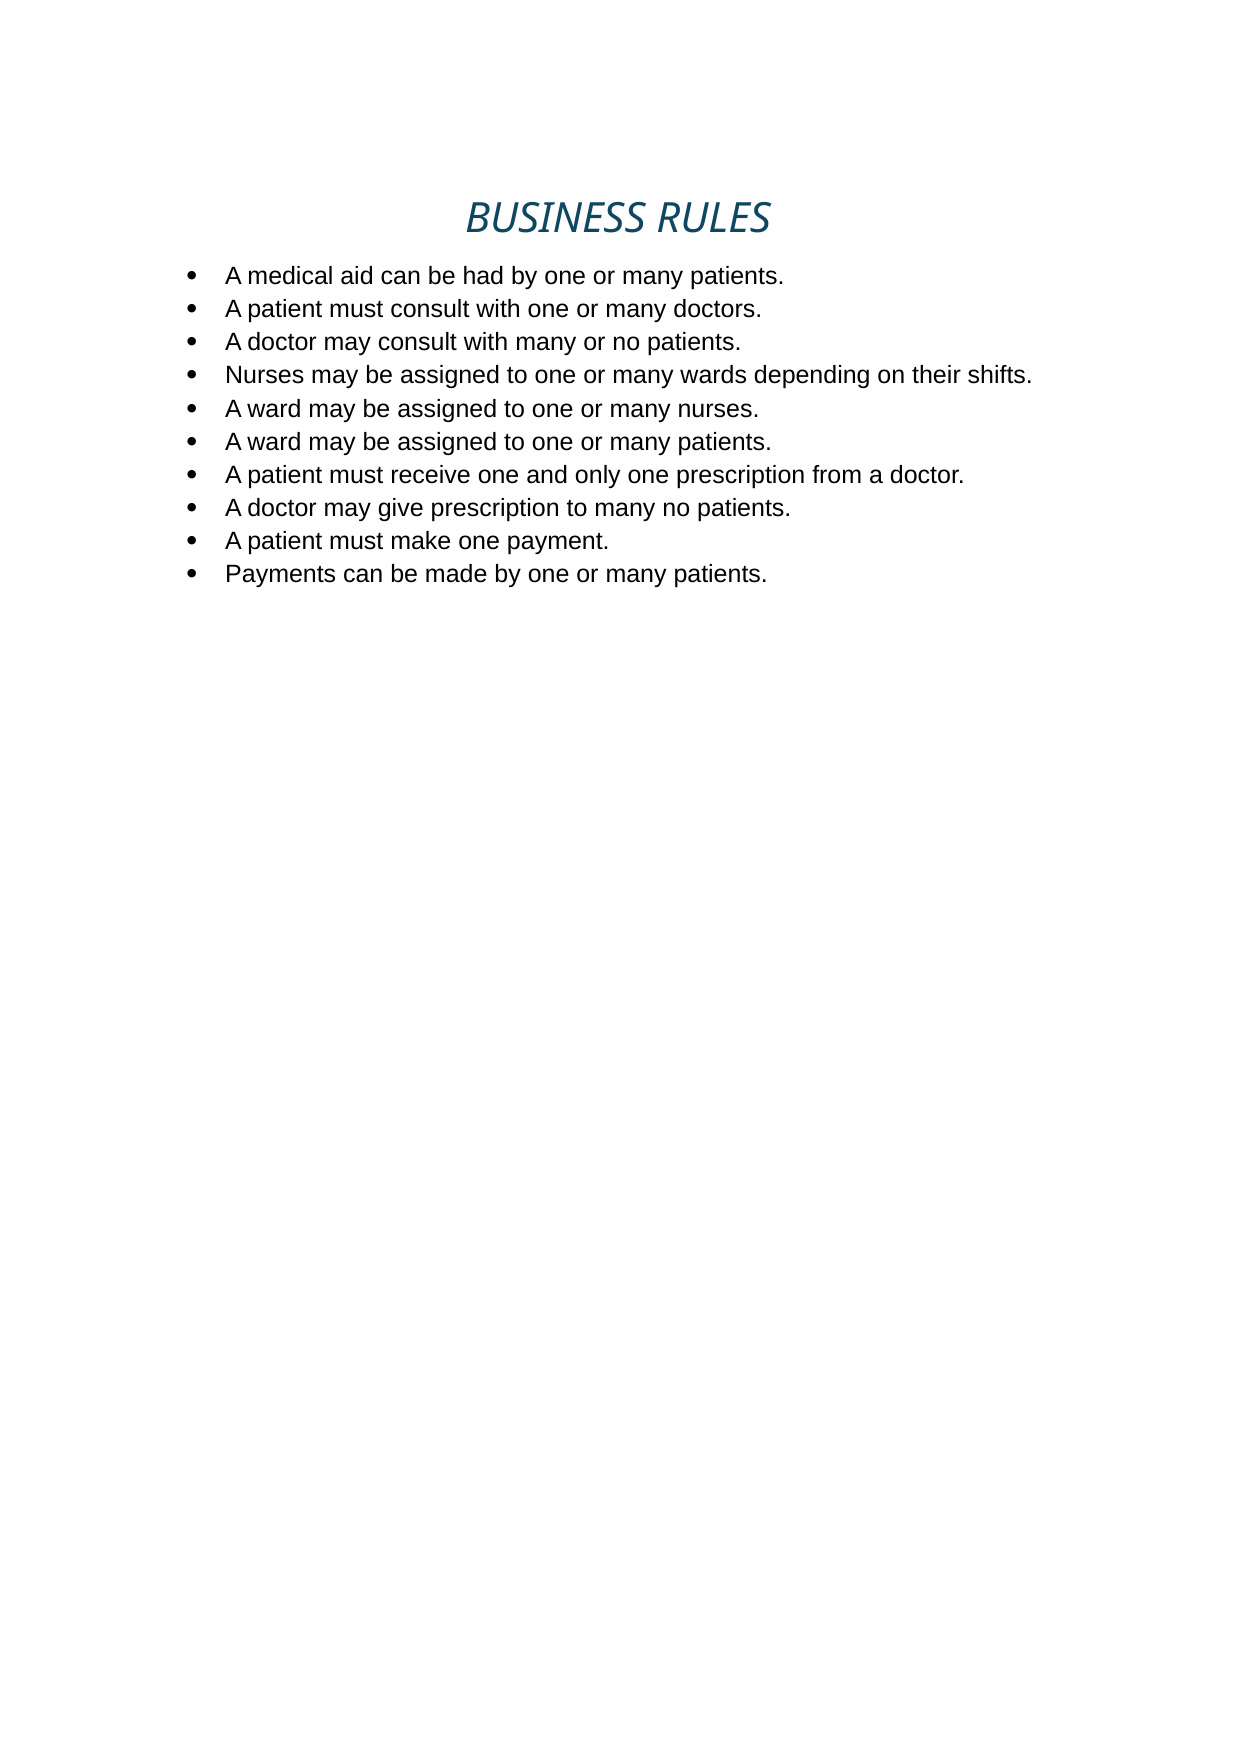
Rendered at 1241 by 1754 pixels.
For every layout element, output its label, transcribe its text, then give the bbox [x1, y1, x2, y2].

list A patient must make one payment. [187, 526, 1090, 555]
list A ward may be assigned to one or many patients. [187, 427, 1090, 456]
list Payments can be made by one or many patients. [187, 559, 1090, 588]
list A doctor may consult with many or no patients. [187, 327, 1090, 356]
subtitle BUSINESS RULES [150, 187, 1090, 244]
list A ward may be assigned to one or many nurses. [187, 393, 1090, 422]
list A medical aid can be had by one or many patients. [187, 261, 1090, 290]
list Nurses may be assigned to one or many wards depending on their shifts. [187, 360, 1090, 389]
list A patient must receive one and only one prescription from a doctor. [187, 460, 1090, 489]
list A doctor may give prescription to many no patients. [187, 493, 1090, 522]
list A patient must consult with one or many doctors. [187, 294, 1090, 323]
